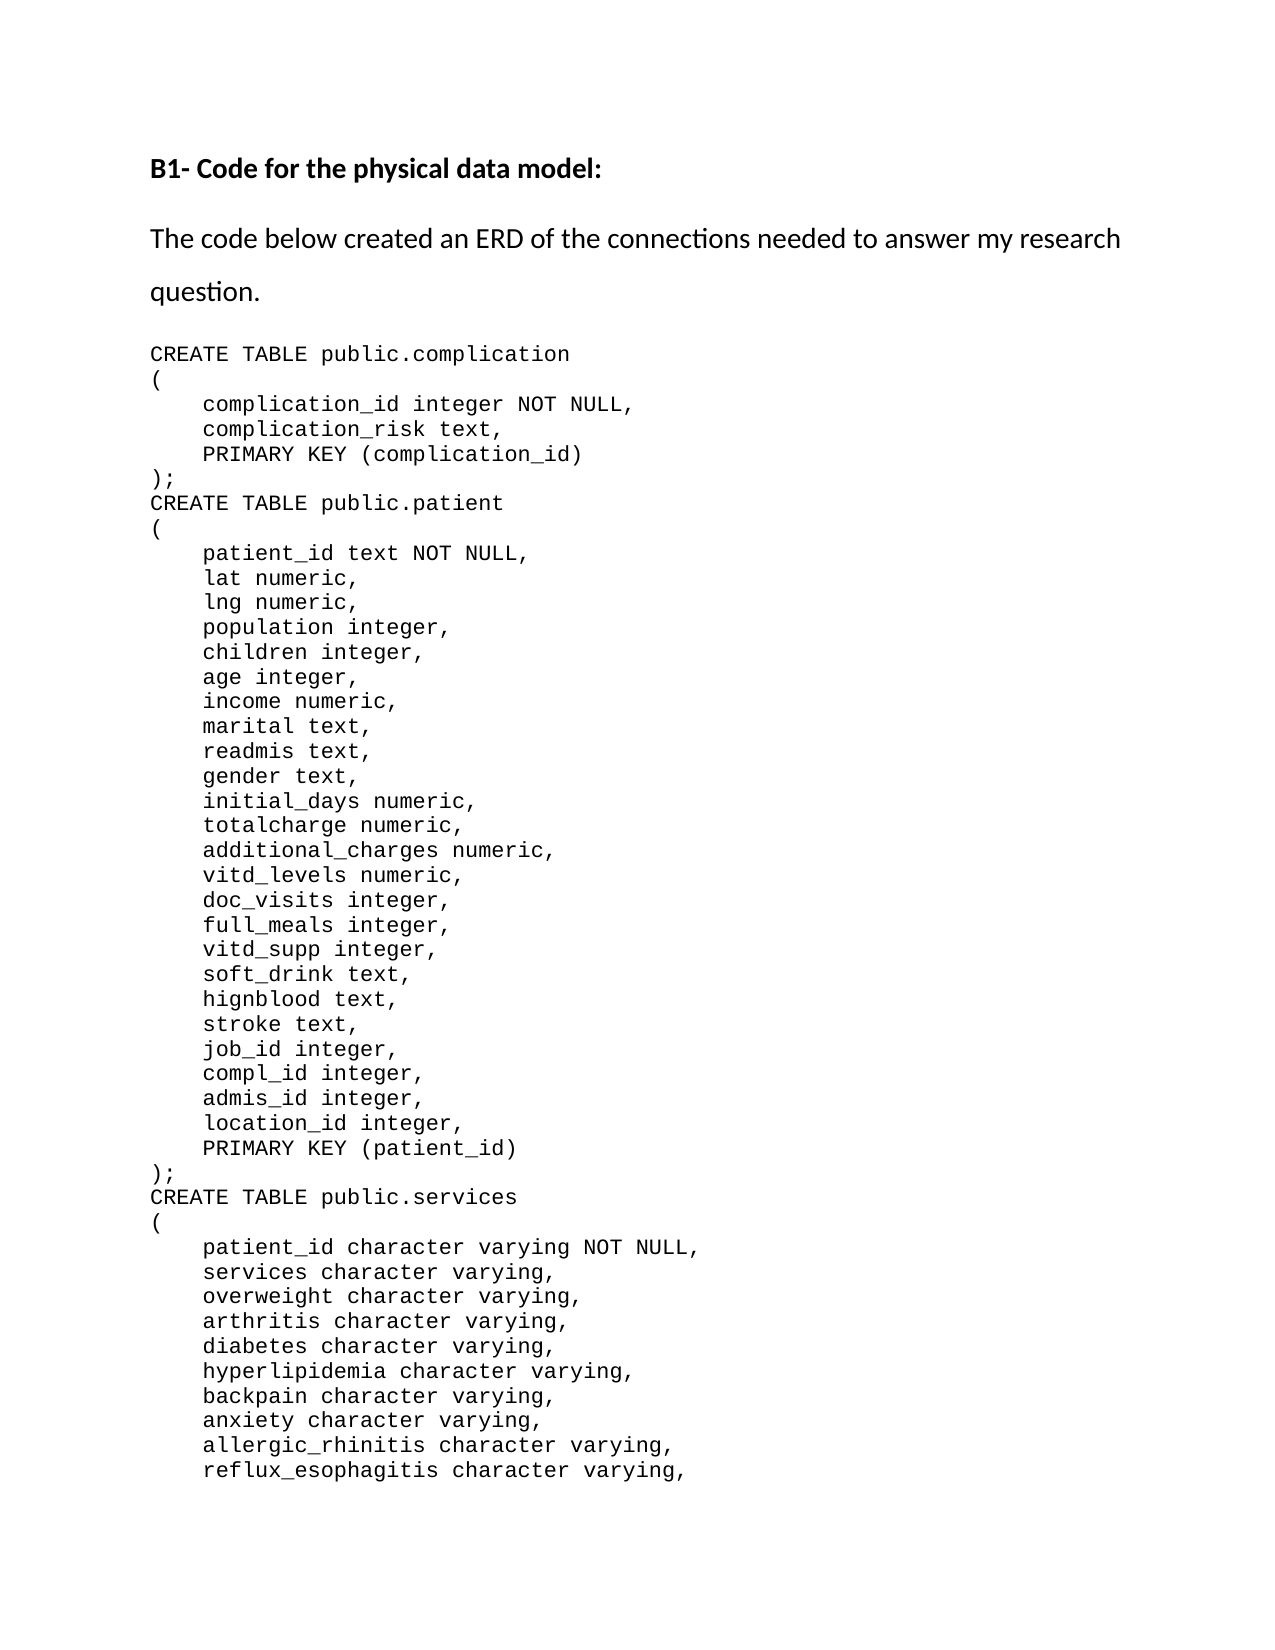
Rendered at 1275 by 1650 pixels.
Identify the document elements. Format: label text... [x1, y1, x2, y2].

text B1- Code for the physical data model: [150, 150, 1125, 186]
text PRIMARY KEY (patient_id) [150, 1137, 1125, 1162]
text lng numeric, [150, 592, 1125, 616]
text CREATE TABLE public.patient [150, 492, 1125, 517]
text patient_id text NOT NULL, [150, 542, 1125, 567]
text vitd_supp integer, [150, 939, 1125, 963]
text full_meals integer, [150, 914, 1125, 939]
text marital text, [150, 716, 1125, 740]
text readmis text, [150, 740, 1125, 765]
text diabetes character varying, [150, 1335, 1125, 1360]
text vitd_levels numeric, [150, 864, 1125, 889]
text arthritis character varying, [150, 1311, 1125, 1335]
text ( [150, 1211, 1125, 1236]
text ( [150, 517, 1125, 542]
text services character varying, [150, 1261, 1125, 1286]
text income numeric, [150, 691, 1125, 716]
text backpain character varying, [150, 1385, 1125, 1410]
text job_id integer, [150, 1038, 1125, 1063]
text children integer, [150, 641, 1125, 666]
text The code below created an ERD of the connections needed to answer my research question. [150, 220, 1125, 309]
text hyperlipidemia character varying, [150, 1360, 1125, 1385]
text allergic_rhinitis character varying, [150, 1434, 1125, 1459]
text population integer, [150, 616, 1125, 641]
text doc_visits integer, [150, 889, 1125, 914]
text complication_risk text, [150, 418, 1125, 443]
text soft_drink text, [150, 963, 1125, 988]
text gender text, [150, 765, 1125, 790]
text ); [150, 468, 1125, 492]
text lat numeric, [150, 567, 1125, 592]
text PRIMARY KEY (complication_id) [150, 443, 1125, 468]
text overweight character varying, [150, 1286, 1125, 1311]
text patient_id character varying NOT NULL, [150, 1236, 1125, 1261]
text hignblood text, [150, 988, 1125, 1013]
text additional_charges numeric, [150, 839, 1125, 864]
text ); [150, 1162, 1125, 1187]
text compl_id integer, [150, 1063, 1125, 1087]
text age integer, [150, 666, 1125, 691]
text ( [150, 368, 1125, 393]
text complication_id integer NOT NULL, [150, 393, 1125, 418]
text stroke text, [150, 1013, 1125, 1038]
text CREATE TABLE public.services [150, 1187, 1125, 1211]
text anxiety character varying, [150, 1410, 1125, 1434]
text location_id integer, [150, 1112, 1125, 1137]
text initial_days numeric, [150, 790, 1125, 815]
text admis_id integer, [150, 1087, 1125, 1112]
text CREATE TABLE public.complication [150, 344, 1125, 368]
text totalcharge numeric, [150, 815, 1125, 839]
text reflux_esophagitis character varying, [150, 1459, 1125, 1484]
